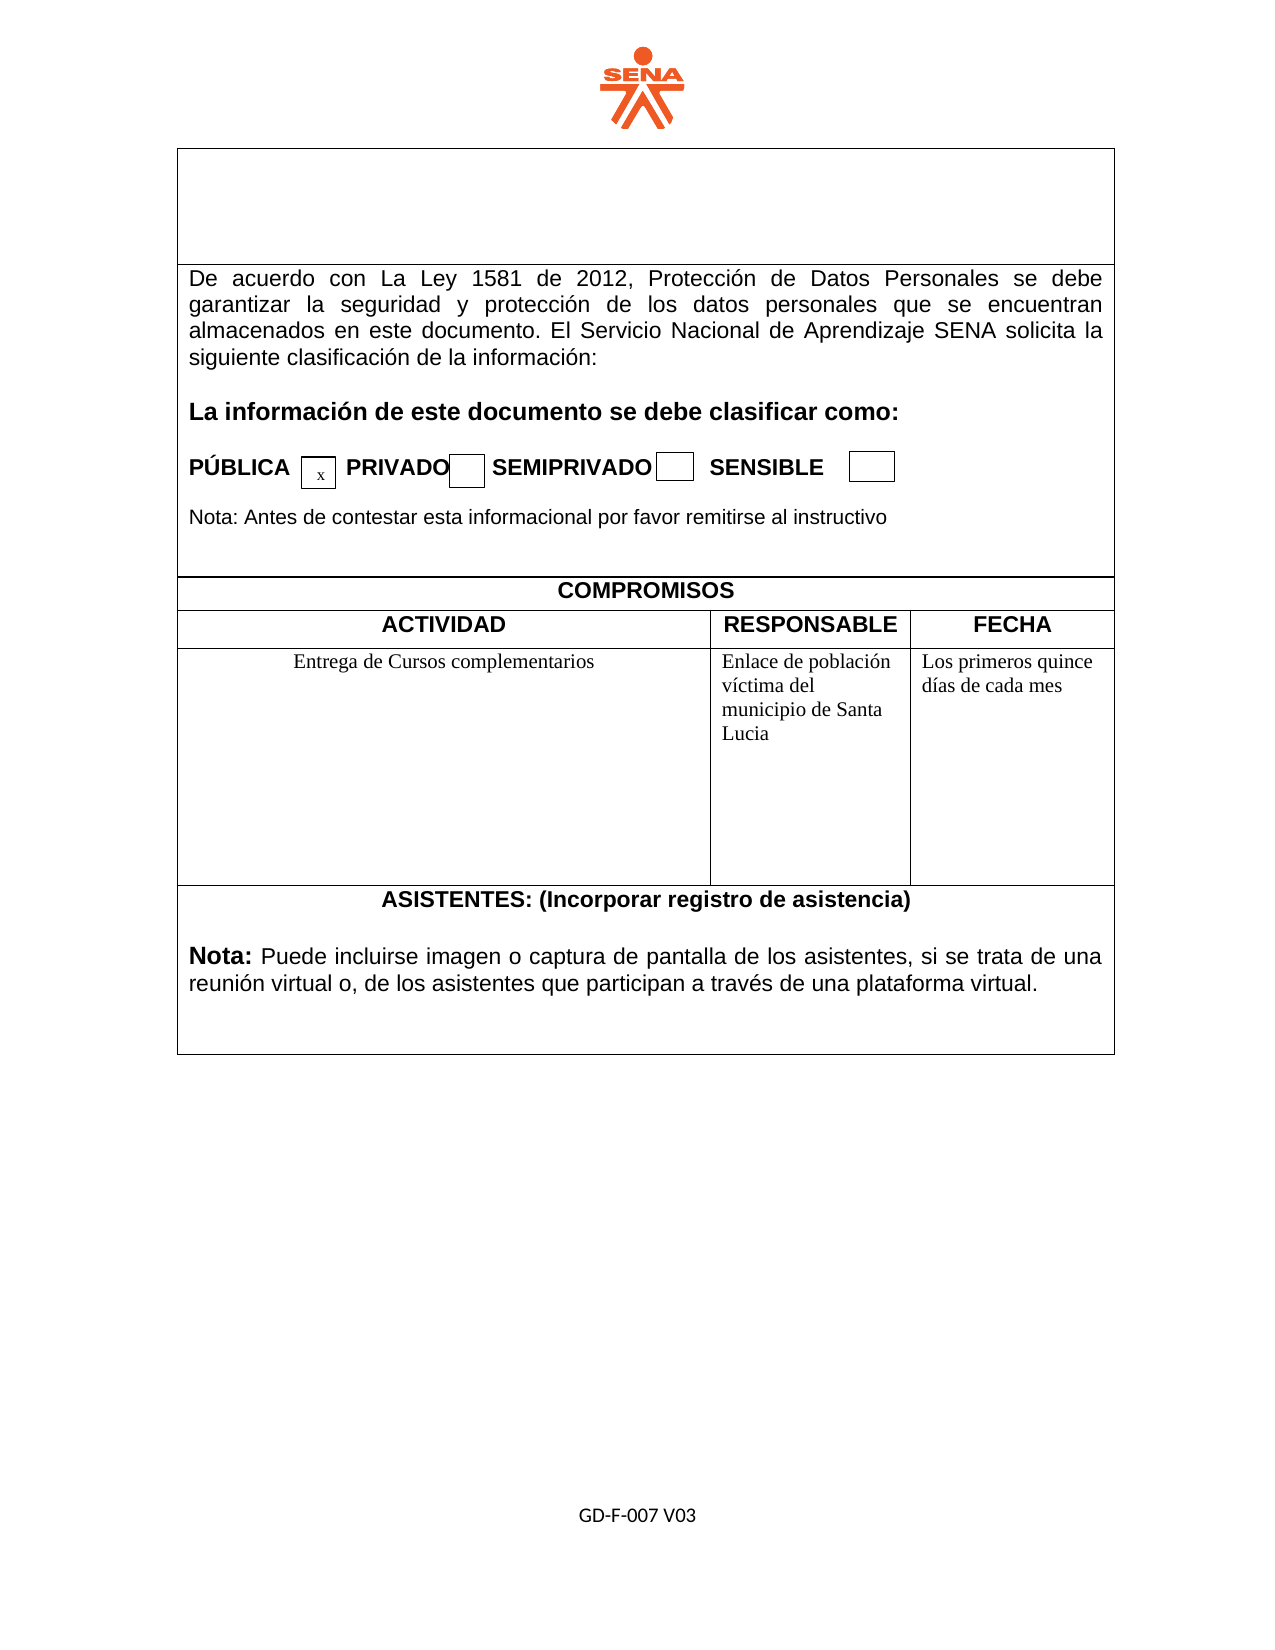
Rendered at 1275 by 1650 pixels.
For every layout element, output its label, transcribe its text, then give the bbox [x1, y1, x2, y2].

table_cell Enlace de población víctima del municipio de Santa Lucia [711, 649, 910, 885]
table_cell RESPONSABLE [711, 611, 910, 647]
table_cell FECHA [911, 611, 1114, 647]
table_cell ACTIVIDAD [178, 611, 710, 647]
table_cell De acuerdo con La Ley 1581 de 2012, Protección de Datos Personales se debe garantizar la seguridad y protección de los datos personales que se encuentran almacenados en este documento. El Servicio Nacional de Aprendizaje SENA solicita la siguiente clasificación de la información: La información de este documento se debe clasificar como: PÚBLICA PRIVADO SEMIPRIVADO SENSIBLE Nota: Antes de contestar esta informacional por favor remitirse al instructivo [178, 265, 1114, 576]
table_cell ASISTENTES: (Incorporar registro de asistencia) Nota: Puede incluirse imagen o captura de pantalla de los asistentes, si se trata de una reunión virtual o, de los asistentes que participan a través de una plataforma virtual. [178, 886, 1114, 1054]
table_cell Entrega de Cursos complementarios [178, 649, 710, 885]
table_cell COMPROMISOS [178, 578, 1114, 610]
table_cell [178, 149, 1114, 264]
table_cell Los primeros quince días de cada mes [911, 649, 1114, 885]
